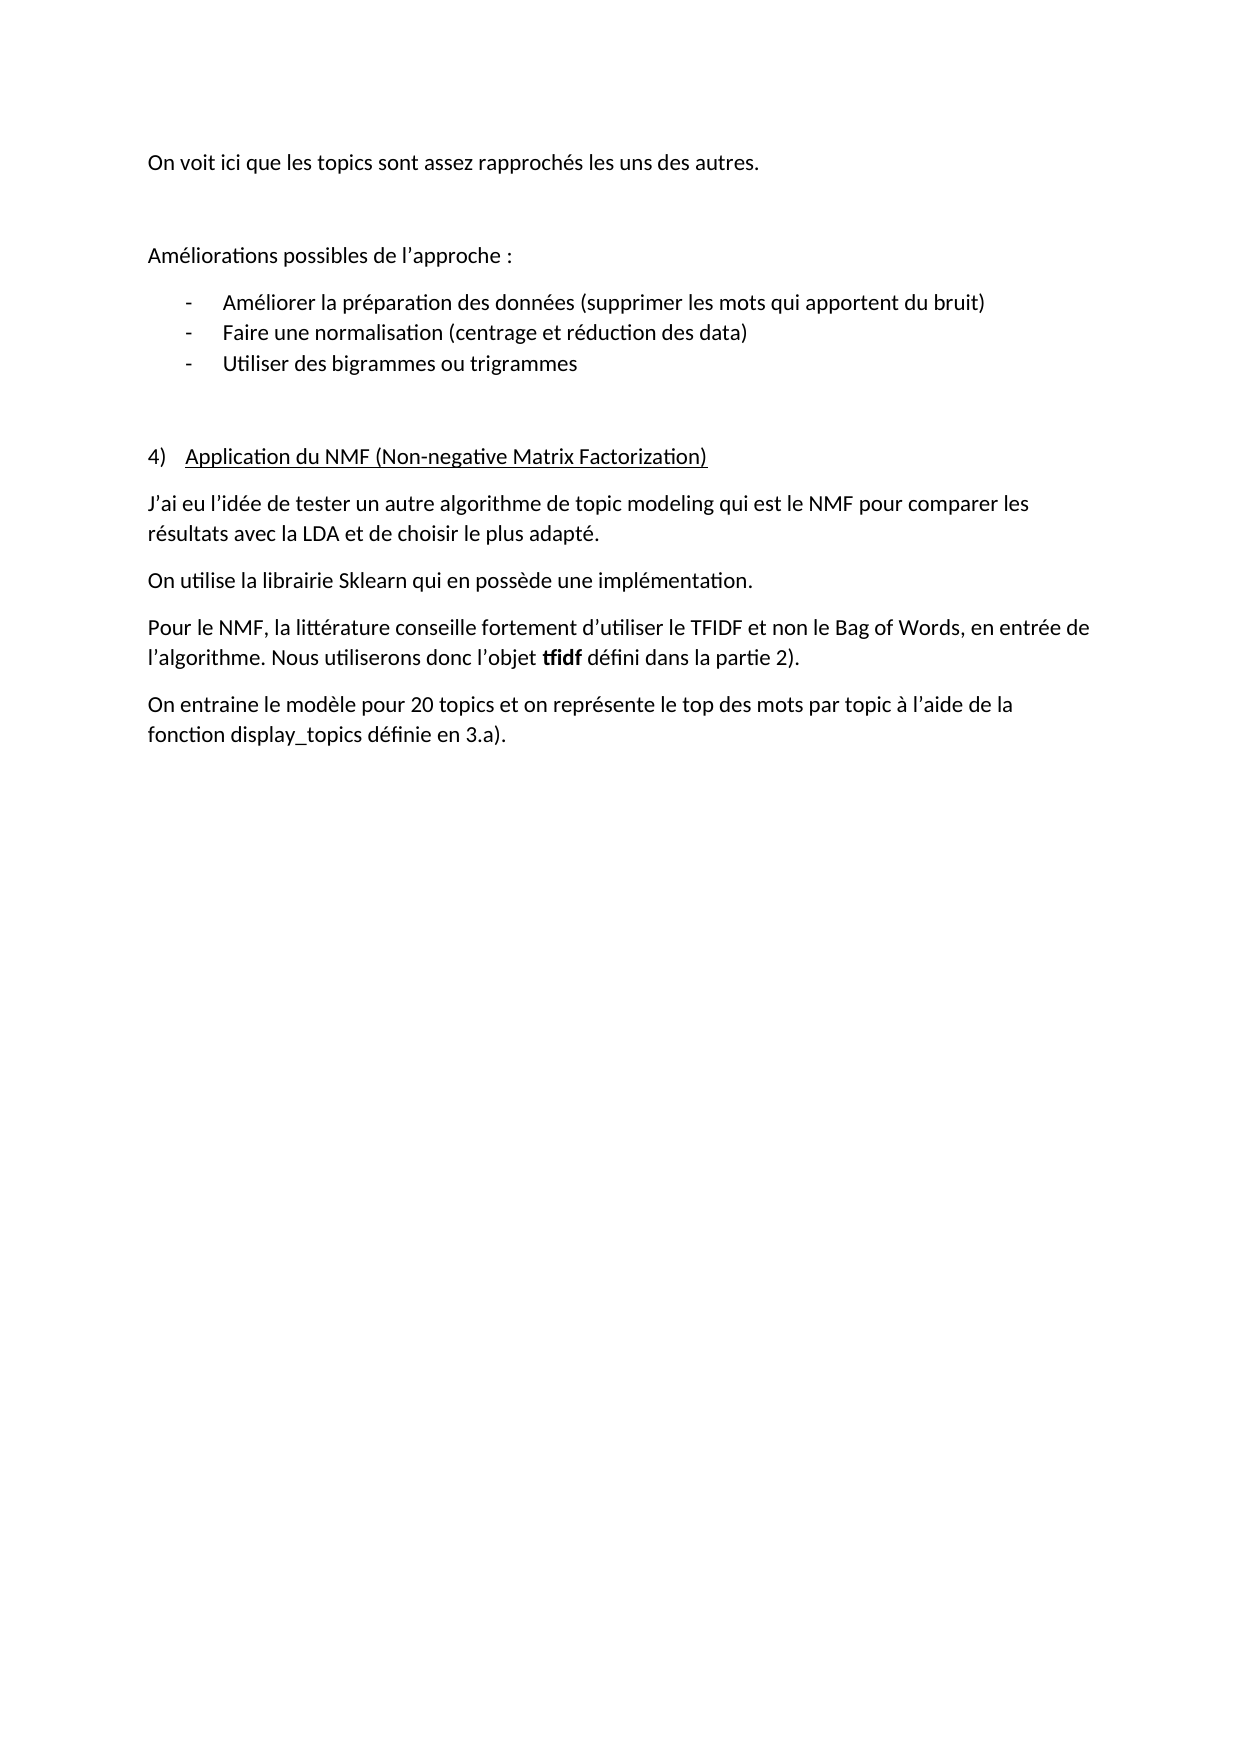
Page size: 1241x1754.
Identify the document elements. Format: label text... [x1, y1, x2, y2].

text Améliorations possibles de l’approche : [148, 241, 1093, 269]
text J’ai eu l’idée de tester un autre algorithme de topic modeling qui est le NMF pour comparer les résultats avec la LDA et de choisir le plus adapté. [148, 489, 1093, 547]
text On voit ici que les topics sont assez rapprochés les uns des autres. [148, 148, 1093, 176]
text On entraine le modèle pour 20 topics et on représente le top des mots par topic à l’aide de la fonction display_topics définie en 3.a). [148, 690, 1093, 748]
list Faire une normalisation (centrage et réduction des data) [185, 318, 1093, 346]
list Utiliser des bigrammes ou trigrammes [185, 349, 1093, 377]
text Pour le NMF, la littérature conseille fortement d’utiliser le TFIDF et non le Bag of Words, en entrée de l’algorithme. Nous utiliserons donc l’objet tfidf défini dans la partie 2). [148, 613, 1093, 671]
list Améliorer la préparation des données (supprimer les mots qui apportent du bruit) [185, 288, 1093, 316]
list Application du NMF (Non-negative Matrix Factorization) [148, 442, 1093, 470]
text On utilise la librairie Sklearn qui en possède une implémentation. [148, 566, 1093, 594]
